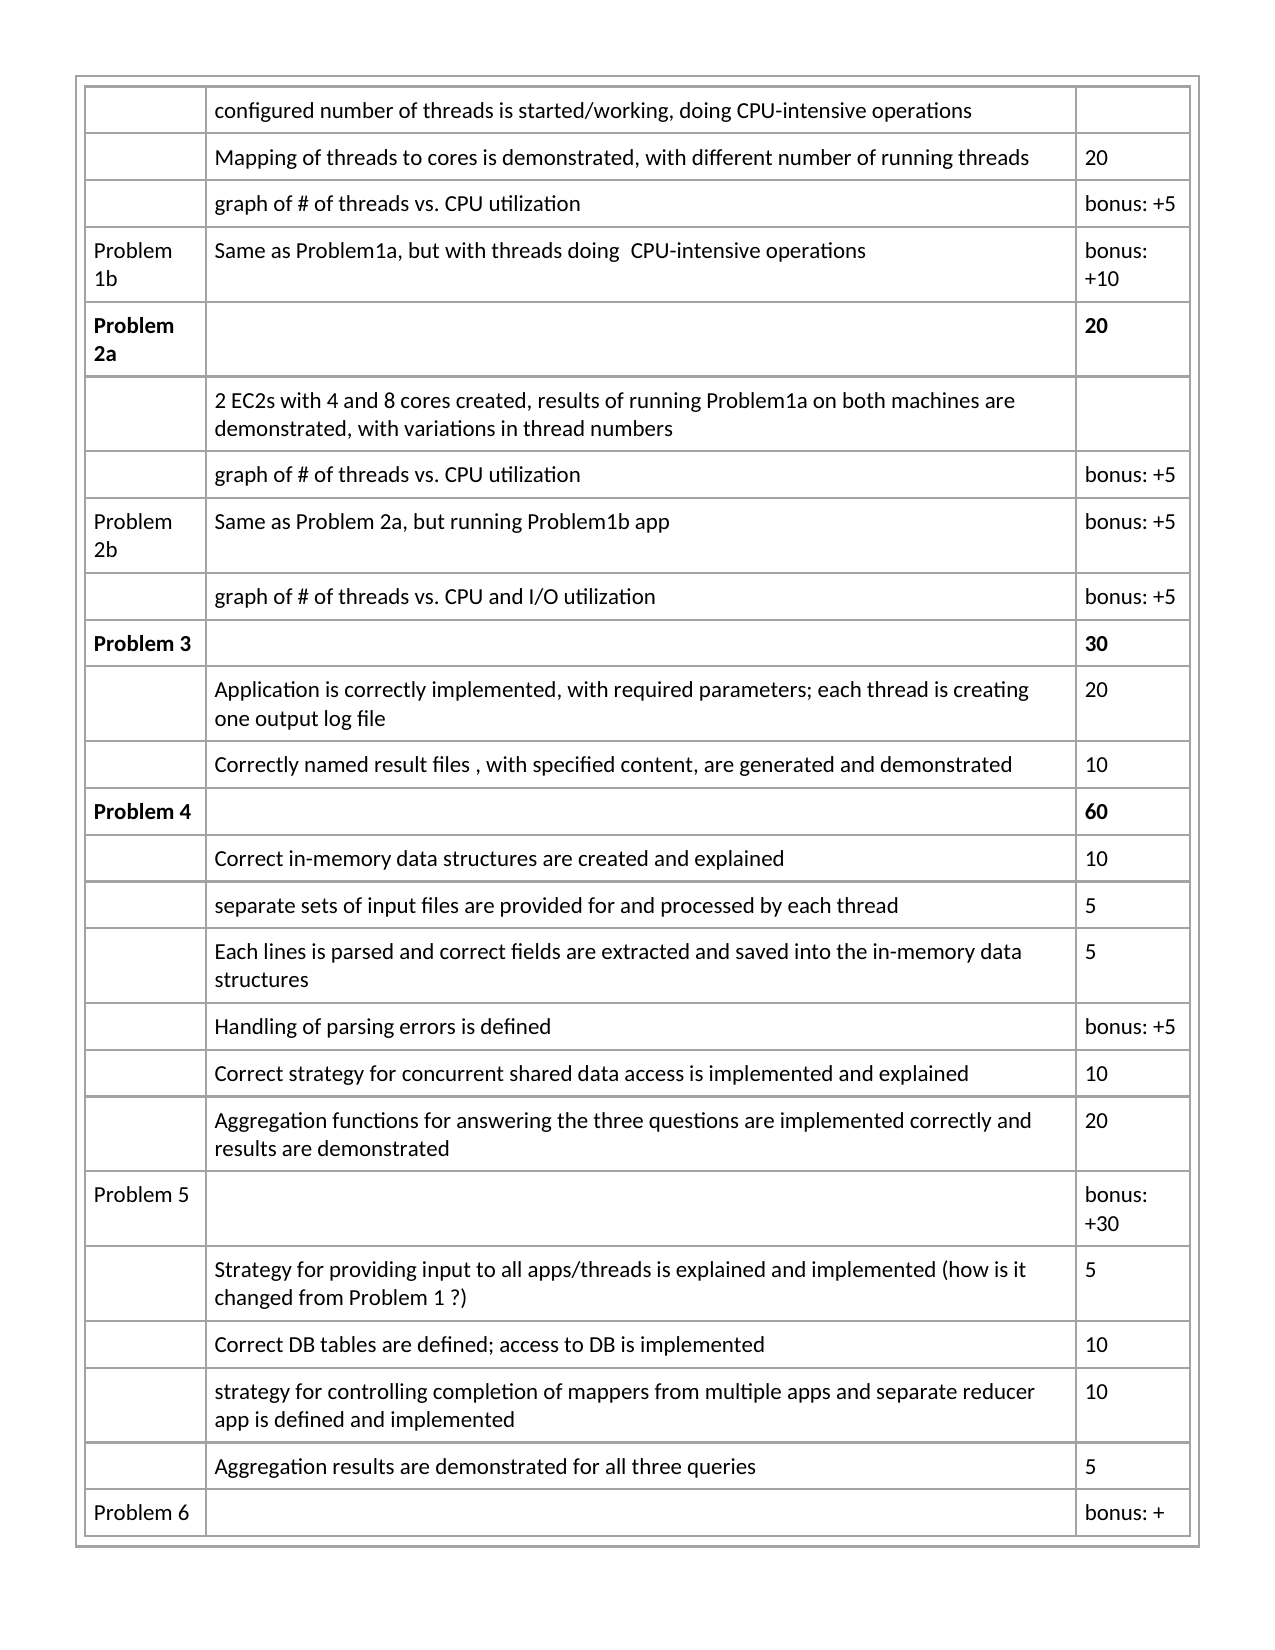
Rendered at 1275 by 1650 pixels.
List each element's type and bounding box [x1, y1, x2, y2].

table_cell [77, 77, 1198, 1545]
